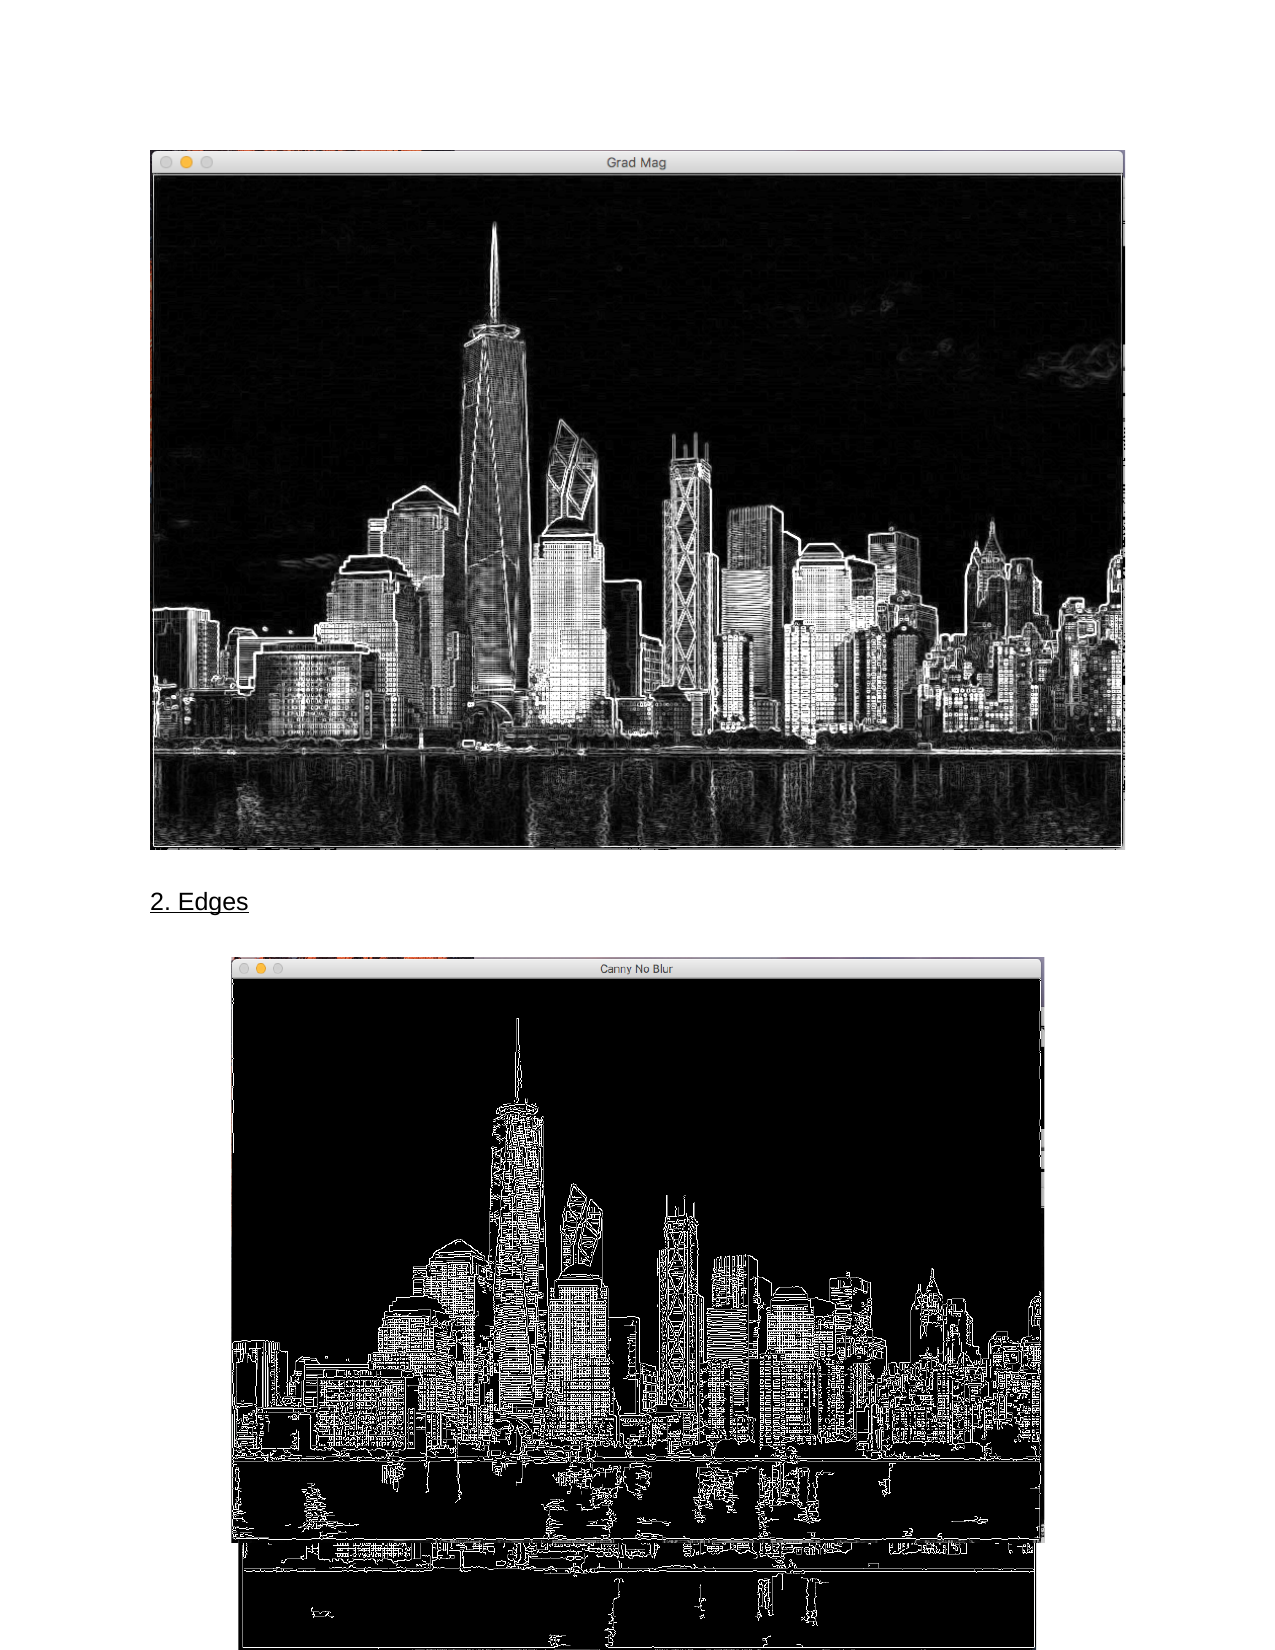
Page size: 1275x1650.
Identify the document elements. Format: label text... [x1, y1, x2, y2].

picture [150, 150, 1125, 850]
text 2. Edges [150, 887, 1125, 916]
picture [231, 957, 1045, 1650]
